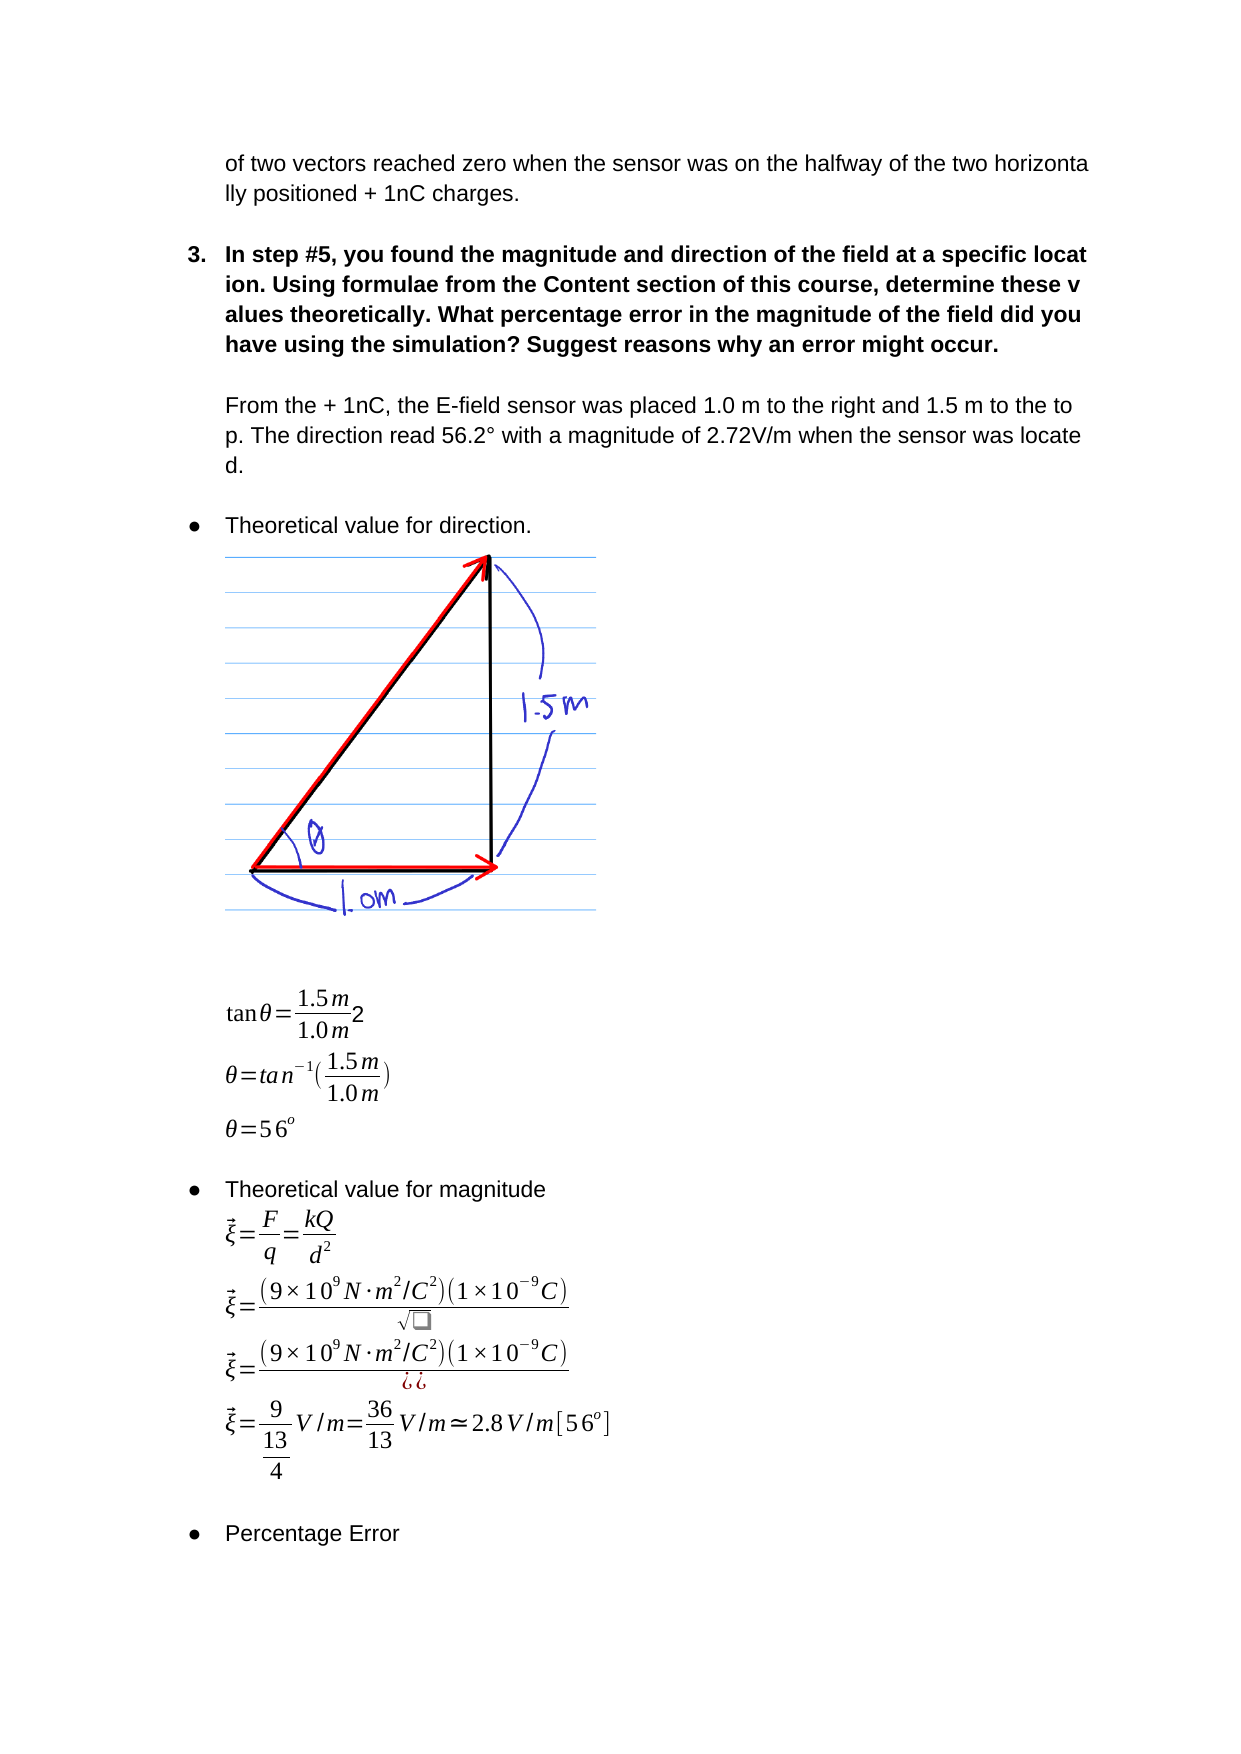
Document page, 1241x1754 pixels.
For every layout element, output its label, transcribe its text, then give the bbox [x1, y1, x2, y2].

text 2 [225, 985, 1090, 1044]
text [225, 150, 1090, 207]
text From the + 1nC, the E-field sensor was placed 1.0 m to the right and 1.5 m to the top. The direction read 56.2° with a magnitude of 2.72V/m when the sensor was located. [225, 392, 1090, 478]
picture [225, 542, 597, 921]
list Theoretical value for direction. [187, 512, 1090, 539]
list Percentage Error [187, 1520, 1090, 1546]
list In step #5, you found the magnitude and direction of the field at a specific location. Using formulae from the Content section of this course, determine these values theoretically. What percentage error in the magnitude of the field did you have using the simulation? Suggest reasons why an error might occur. [187, 241, 1090, 358]
list Theoretical value for magnitude [187, 1176, 1090, 1202]
